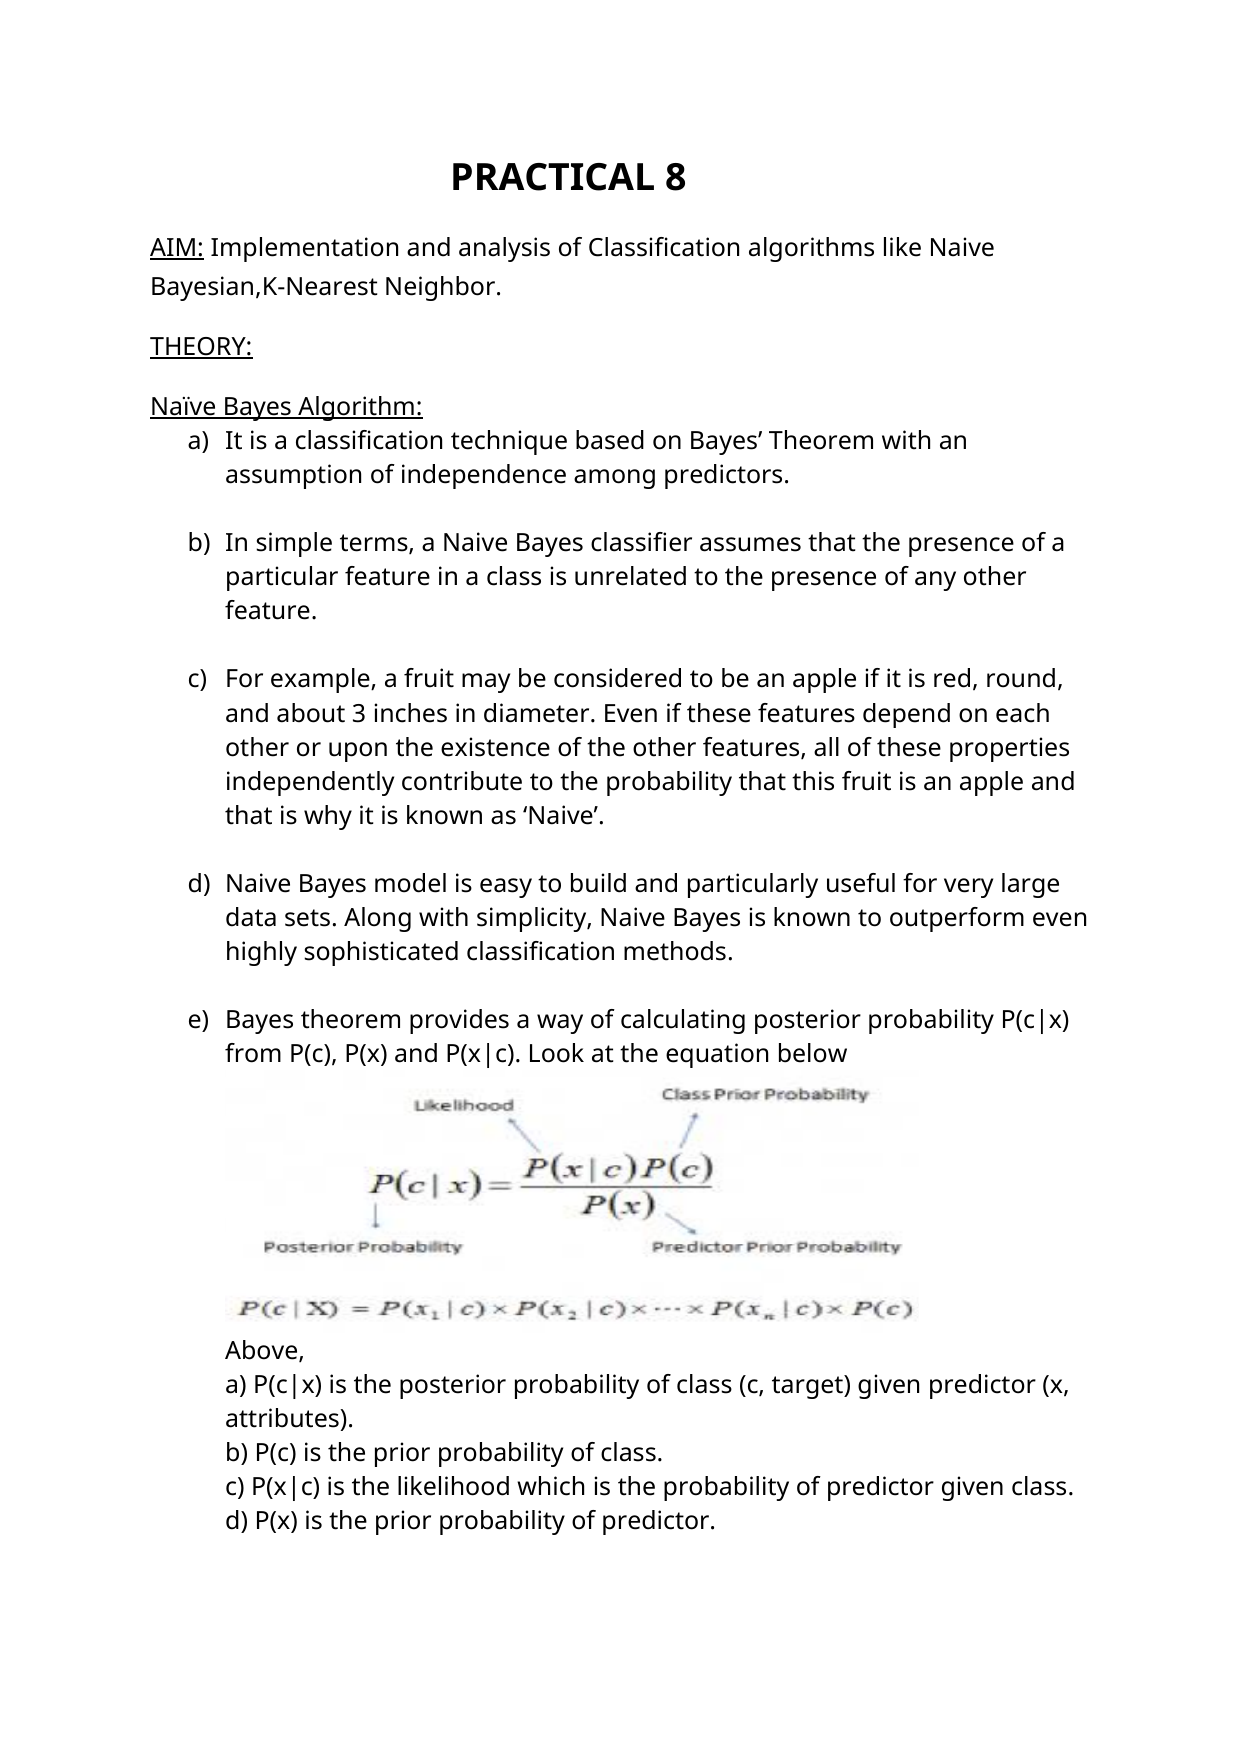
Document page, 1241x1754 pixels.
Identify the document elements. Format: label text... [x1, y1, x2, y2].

list In simple terms, a Naive Bayes classifier assumes that the presence of a particular feature in a class is unrelated to the presence of any other feature. [187, 525, 1090, 627]
list It is a classification technique based on Bayes’ Theorem with an assumption of independence among predictors. [187, 423, 1090, 491]
text PRACTICAL 8 [150, 150, 1090, 201]
list Bayes theorem provides a way of calculating posterior probability P(c|x) from P(c), P(x) and P(x|c). Look at the equation below [187, 1002, 1090, 1070]
list For example, a fruit may be considered to be an apple if it is red, round, and about 3 inches in diameter. Even if these features depend on each other or upon the existence of the other features, all of these properties independently contribute to the probability that this fruit is an apple and that is why it is known as ‘Naive’. [187, 661, 1090, 831]
list Naive Bayes model is easy to build and particularly useful for very large data sets. Along with simplicity, Naive Bayes is known to outperform even highly sophisticated classification methods. [187, 866, 1090, 968]
text Naïve Bayes Algorithm: [150, 389, 1090, 423]
picture [225, 1070, 919, 1333]
text THEORY: [150, 329, 1090, 363]
text b) P(c) is the prior probability of class. [225, 1434, 1090, 1469]
text a) P(c|x) is the posterior probability of class (c, target) given predictor (x, attributes). [225, 1366, 1090, 1434]
text AIM: Implementation and analysis of Classification algorithms like Naive Bayesian,K-Nearest Neighbor. [150, 229, 1090, 303]
text Above, [225, 1332, 1090, 1366]
text c) P(x|c) is the likelihood which is the probability of predictor given class. d) P(x) is the prior probability of predictor. [225, 1469, 1090, 1537]
